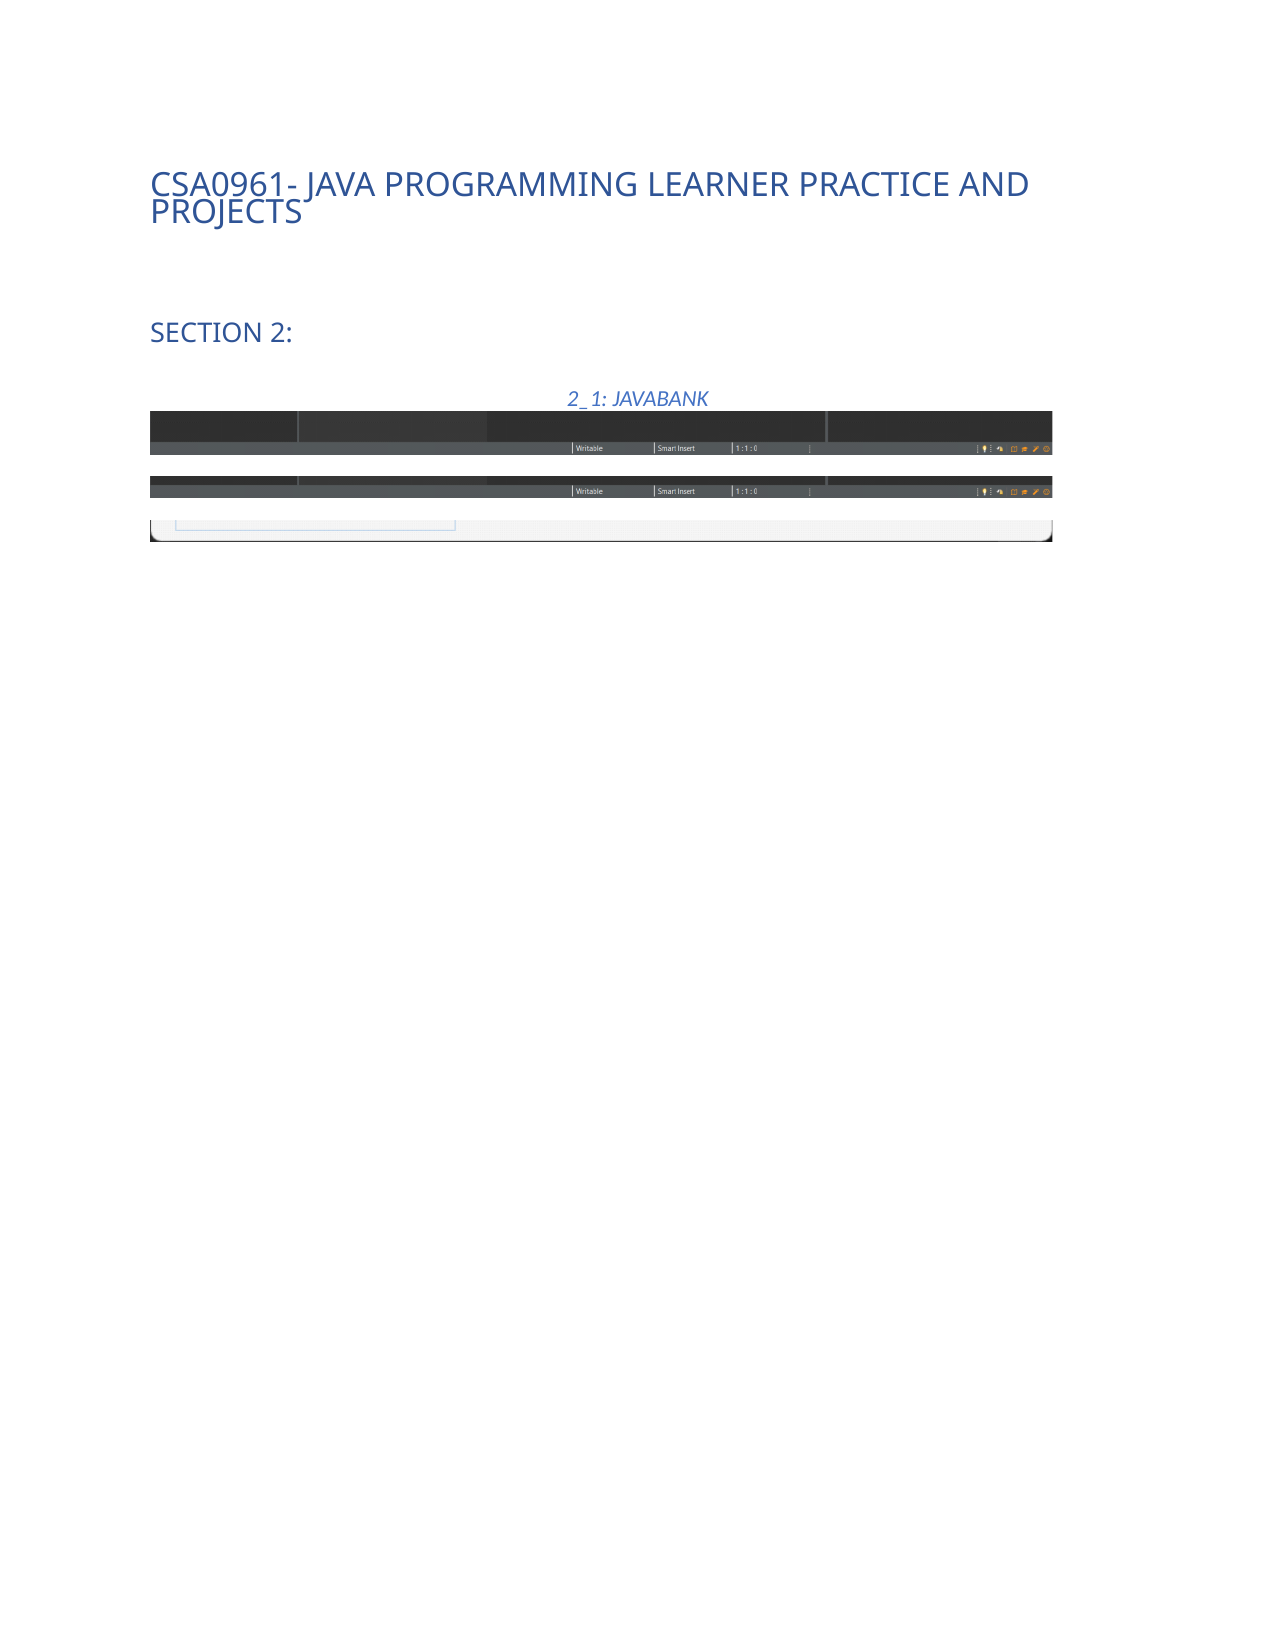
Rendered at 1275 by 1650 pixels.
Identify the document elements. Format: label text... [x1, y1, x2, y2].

text SECTION 2: [150, 320, 1125, 347]
text CSA0961- JAVA PROGRAMMING LEARNER PRACTICE AND PROJECTS [150, 175, 1125, 229]
text 2_1: JAVABANK [240, 385, 1035, 411]
